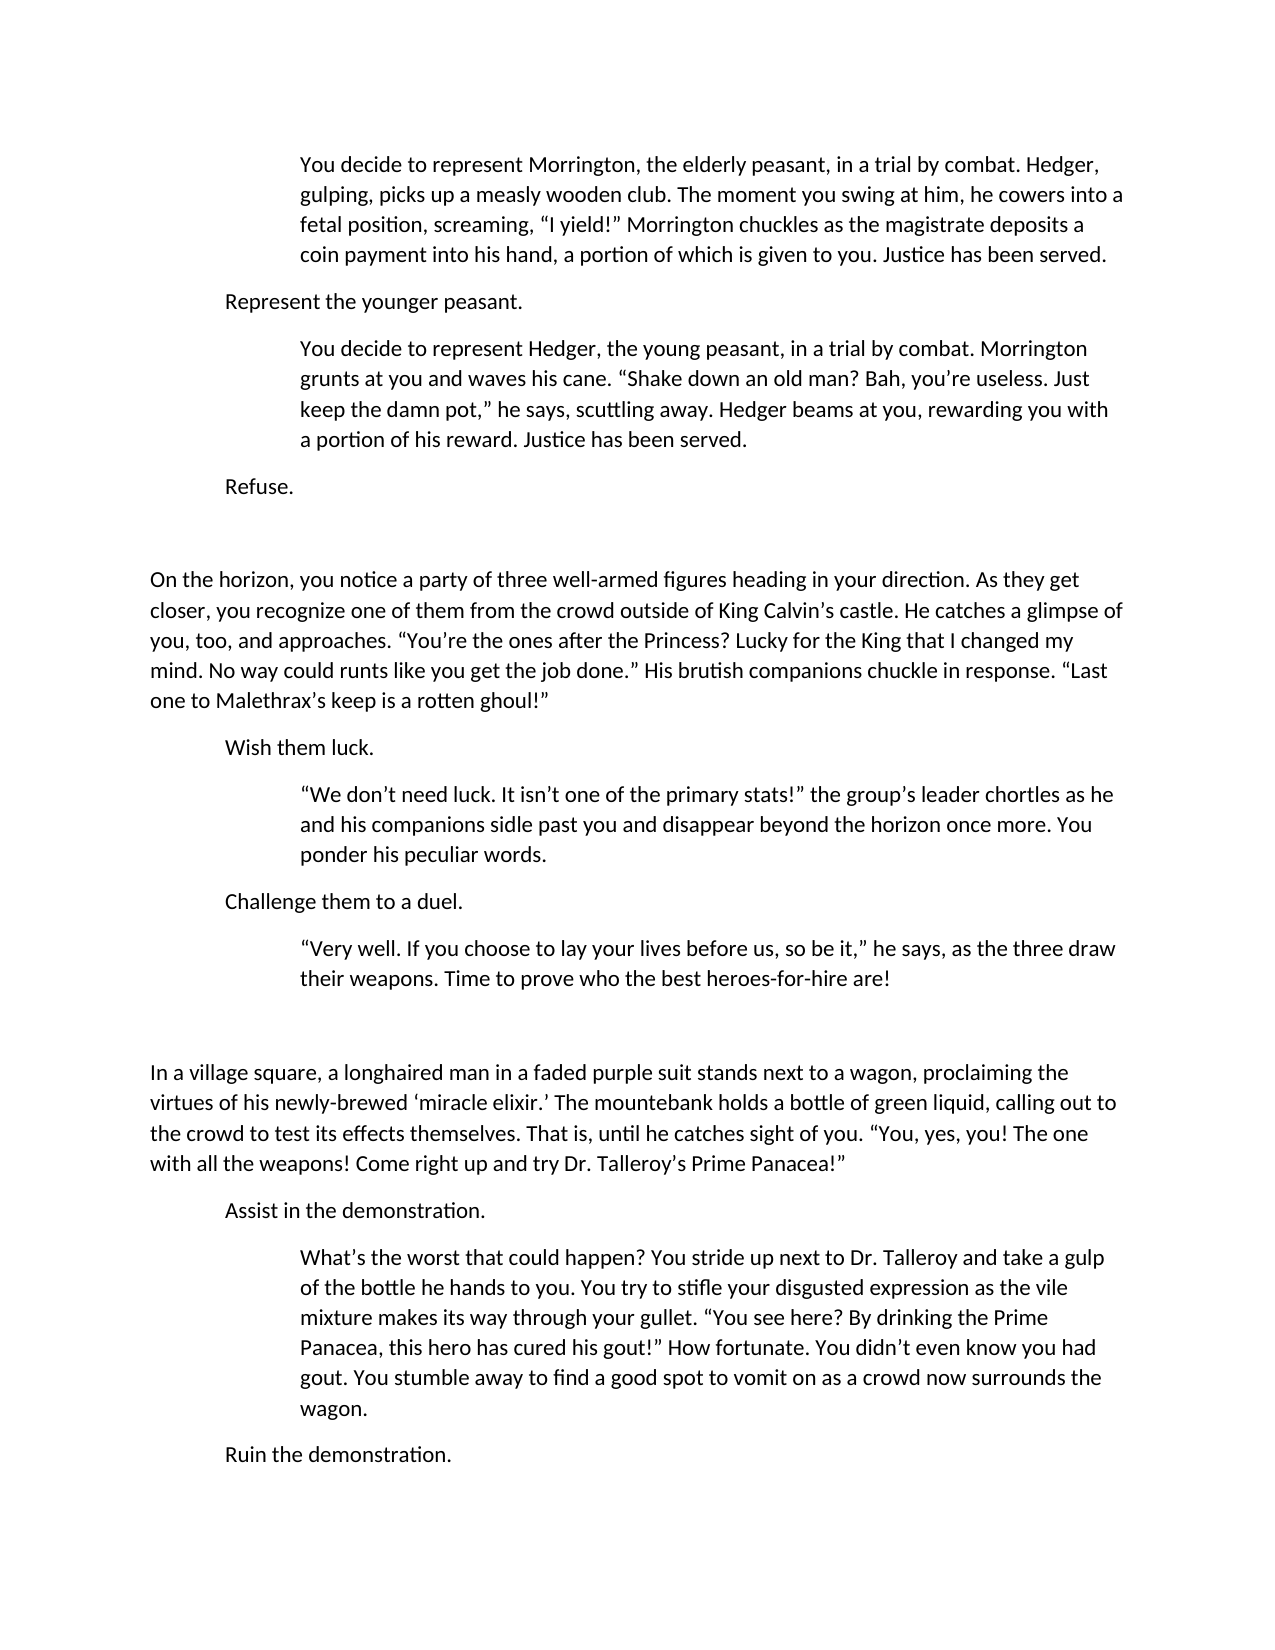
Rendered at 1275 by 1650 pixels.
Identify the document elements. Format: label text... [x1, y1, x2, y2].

text In a village square, a longhaired man in a faded purple suit stands next to a wagon, proclaiming the virtues of his newly-brewed ‘miracle elixir.’ The mountebank holds a bottle of green liquid, calling out to the crowd to test its effects themselves. That is, until he catches sight of you. “You, yes, you! The one with all the weapons! Come right up and try Dr. Talleroy’s Prime Panacea!” [150, 1058, 1125, 1177]
text You decide to represent Morrington, the elderly peasant, in a trial by combat. Hedger, gulping, picks up a measly wooden club. The moment you swing at him, he cowers into a fetal position, screaming, “I yield!” Morrington chuckles as the magistrate deposits a coin payment into his hand, a portion of which is given to you. Justice has been served. [300, 150, 1125, 269]
text Wish them luck. [150, 733, 1125, 761]
text Represent the younger peasant. [150, 287, 1125, 316]
text “Very well. If you choose to lay your lives before us, so be it,” he says, as the three draw their weapons. Time to prove who the best heroes-for-hire are! [300, 934, 1125, 993]
text Challenge them to a duel. [150, 887, 1125, 916]
text Assist in the demonstration. [150, 1196, 1125, 1224]
text Refuse. [150, 472, 1125, 500]
text What’s the worst that could happen? You stride up next to Dr. Talleroy and take a gulp of the bottle he hands to you. You try to stifle your disgusted expression as the vile mixture makes its way through your gullet. “You see here? By drinking the Prime Panacea, this hero has cured his gout!” How fortunate. You didn’t even know you had gout. You stumble away to find a good spot to vomit on as a crowd now surrounds the wagon. [300, 1243, 1125, 1422]
text Ruin the demonstration. [150, 1441, 1125, 1469]
text You decide to represent Hedger, the young peasant, in a trial by combat. Morrington grunts at you and waves his cane. “Shake down an old man? Bah, you’re useless. Just keep the damn pot,” he says, scuttling away. Hedger beams at you, rewarding you with a portion of his reward. Justice has been served. [300, 334, 1125, 453]
text “We don’t need luck. It isn’t one of the primary stats!” the group’s leader chortles as he and his companions sidle past you and disappear beyond the horizon once more. You ponder his peculiar words. [300, 780, 1125, 869]
text On the horizon, you notice a party of three well-armed figures heading in your direction. As they get closer, you recognize one of them from the crowd outside of King Calvin’s castle. He catches a glimpse of you, too, and approaches. “You’re the ones after the Princess? Lucky for the King that I changed my mind. No way could runts like you get the job done.” His brutish companions chuckle in response. “Last one to Malethrax’s keep is a rotten ghoul!” [150, 566, 1125, 714]
